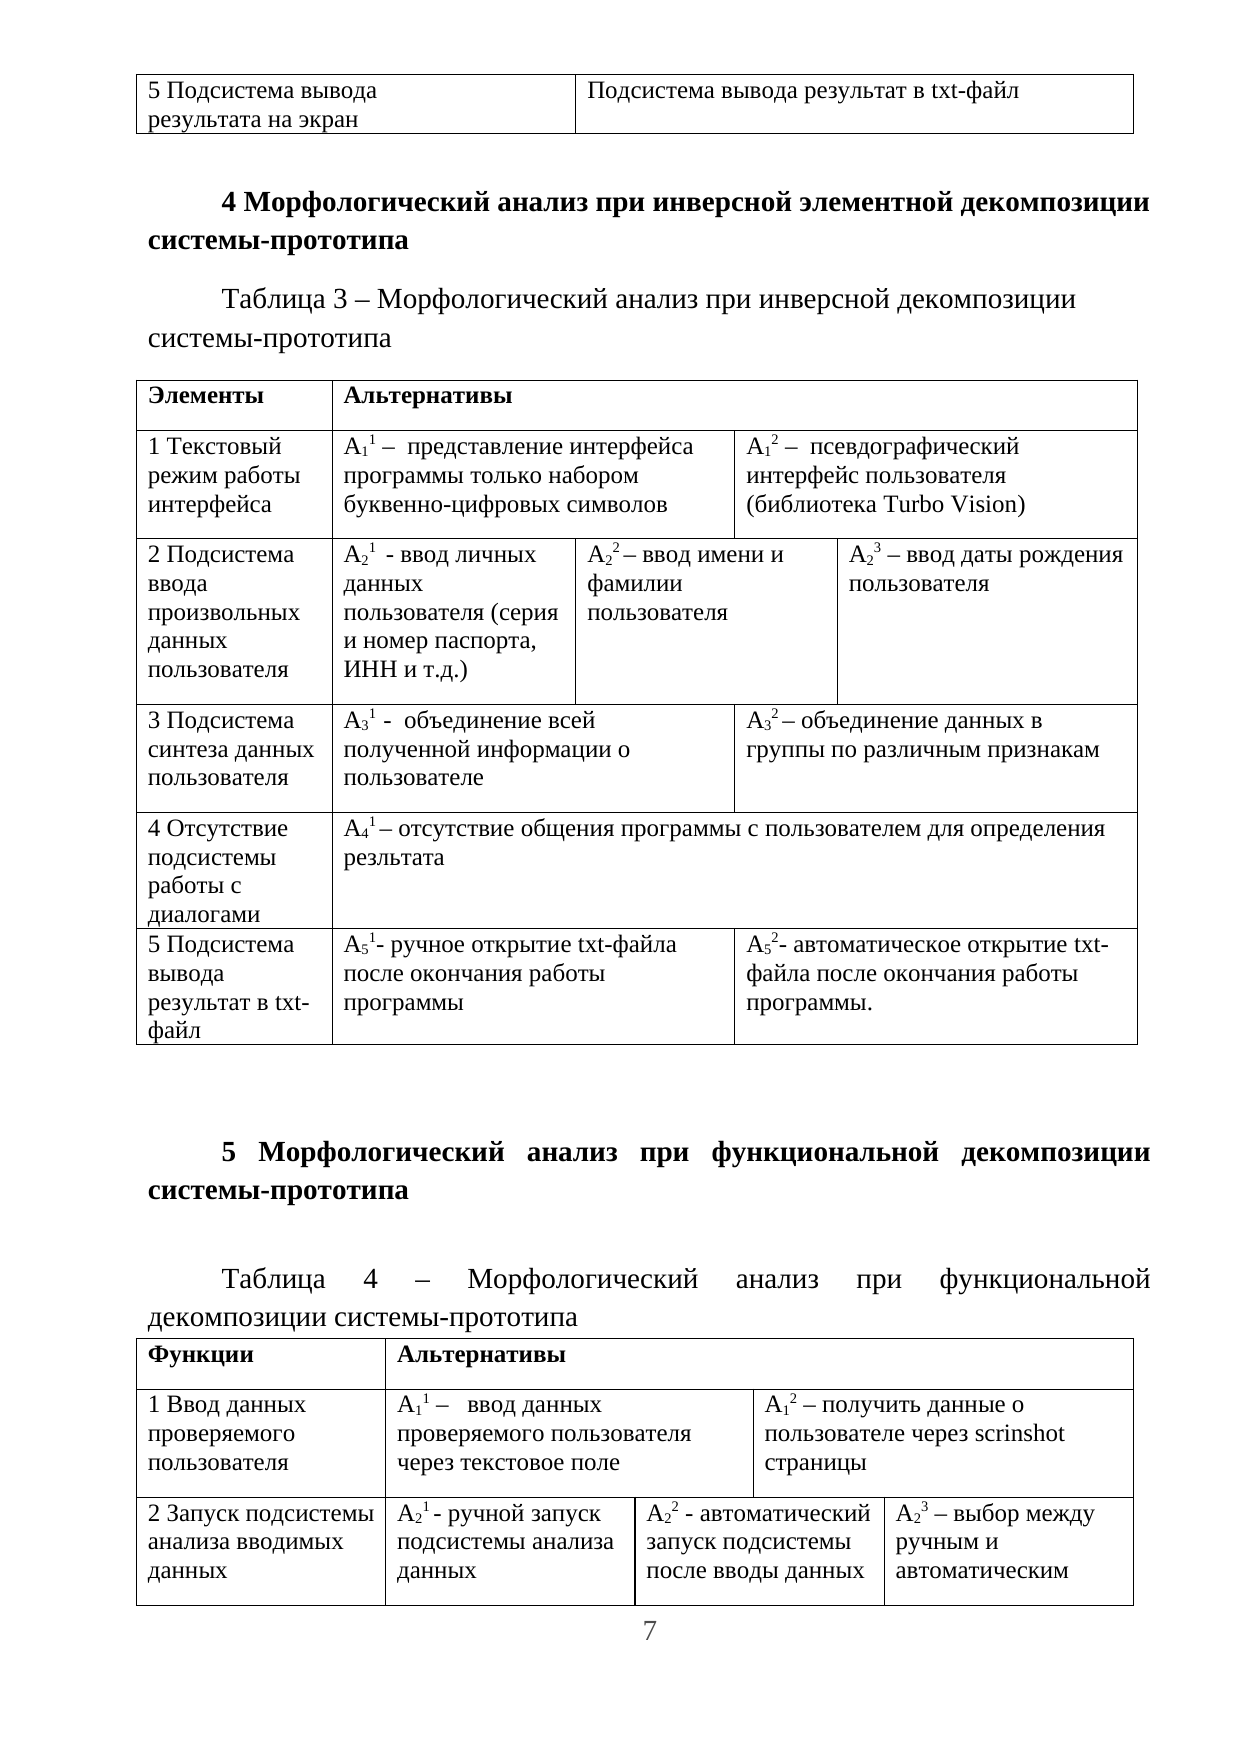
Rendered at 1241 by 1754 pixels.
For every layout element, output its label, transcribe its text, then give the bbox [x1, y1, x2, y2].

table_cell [386, 1498, 634, 1605]
table_header Элементы [137, 381, 332, 430]
subtitle 5 Морфологический анализ при функциональной декомпозиции системы-прототипа [148, 1134, 1152, 1206]
table_cell А22 – ввод имени и фамилии пользователя [576, 539, 837, 704]
table_cell А32 – объединение данных в группы по различным признакам [735, 705, 1137, 812]
table_cell 1 Ввод данных проверяемого пользователя [137, 1390, 385, 1497]
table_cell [137, 1498, 385, 1605]
table_cell А12 – получить данные о пользователе через scrinshot страницы [754, 1390, 1133, 1497]
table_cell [885, 1498, 1133, 1605]
table_cell А52- автоматическое открытие txt-файла после окончания работы программы. [735, 929, 1137, 1044]
table_header Альтернативы [333, 381, 1137, 430]
table_cell А51- ручное открытие txt-файла после окончания работы программы [333, 929, 734, 1044]
table_cell 5 Подсистема вывода результата на экран [137, 75, 575, 132]
table_cell А31 - объединение всей полученной информации о пользователе [333, 705, 734, 812]
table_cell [636, 1498, 884, 1605]
table_header Функции [137, 1339, 385, 1388]
table_cell Подсистема вывода результат в txt-файл [576, 75, 1133, 132]
table_cell А23 – ввод даты рождения пользователя [838, 539, 1137, 704]
table_cell А21 - ввод личных данных пользователя (серия и номер паспорта, ИНН и т.д.) [333, 539, 575, 704]
table_cell 1 Текстовый режим работы интерфейса [137, 431, 332, 538]
table_cell А41 – отсутствие общения программы с пользователем для определения резльтата [333, 813, 1137, 928]
table_header Альтернативы [386, 1339, 1133, 1388]
subtitle Таблица 4 – Морфологический анализ при функциональной декомпозиции системы-прототипа [148, 1261, 1152, 1333]
table_cell 3 Подсистема синтеза данных пользователя [137, 705, 332, 812]
text 4 Морфологический анализ при инверсной элементной декомпозиции системы-прототипа [148, 184, 1152, 256]
text Таблица 3 – Морфологический анализ при инверсной декомпозиции системы-прототипа [148, 282, 1152, 354]
table_cell А11 – ввод данных проверяемого пользователя через текстовое поле [386, 1390, 753, 1497]
table_cell А11 – представление интерфейса программы только набором буквенно-цифровых символов [333, 431, 734, 538]
table_cell А12 – псевдографический интерфейс пользователя (библиотека Turbo Vision) [735, 431, 1137, 538]
table_cell 5 Подсистема вывода результат в txt-файл [137, 929, 332, 1044]
table_cell 4 Отсутствие подсистемы работы с диалогами [137, 813, 332, 928]
table_cell 2 Подсистема ввода произвольных данных пользователя [137, 539, 332, 704]
